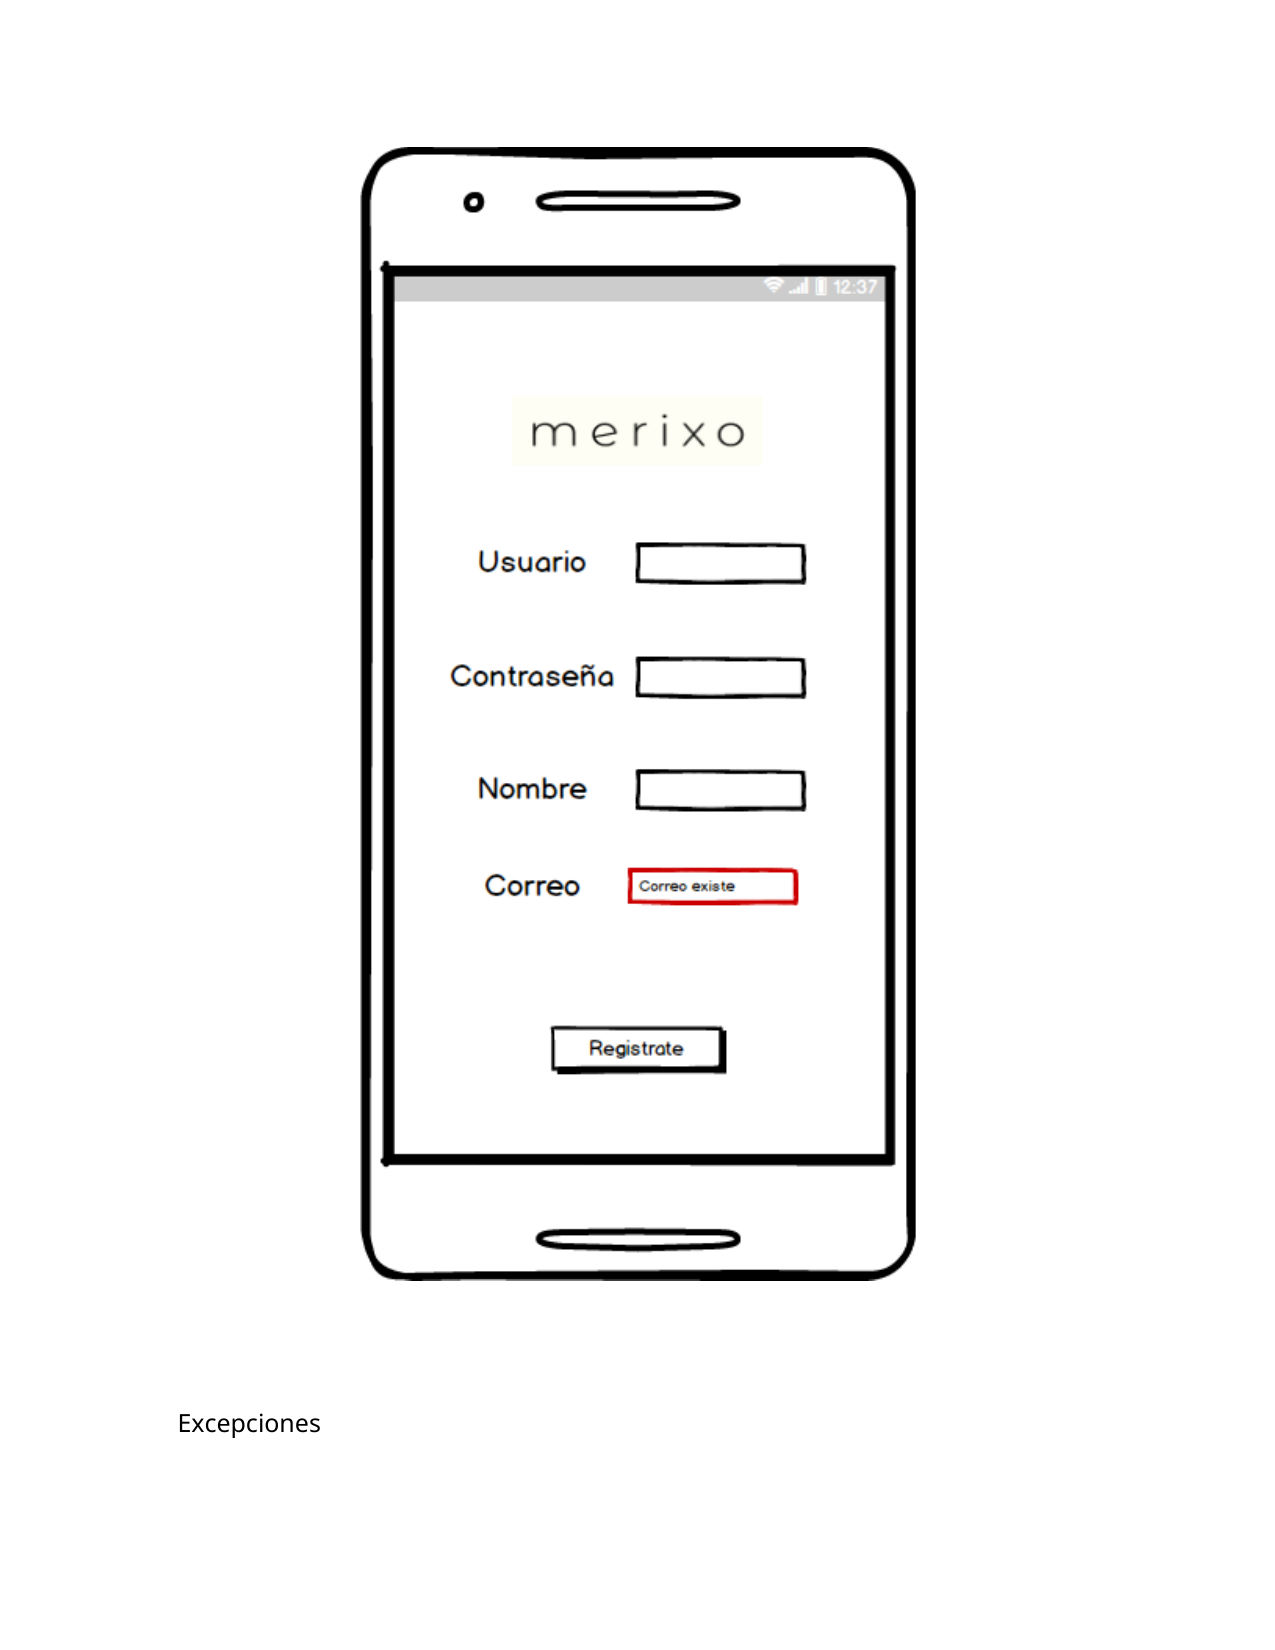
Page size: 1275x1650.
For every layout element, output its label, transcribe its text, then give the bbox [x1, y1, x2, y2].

picture [359, 147, 916, 1281]
text Excepciones [177, 1406, 1098, 1440]
